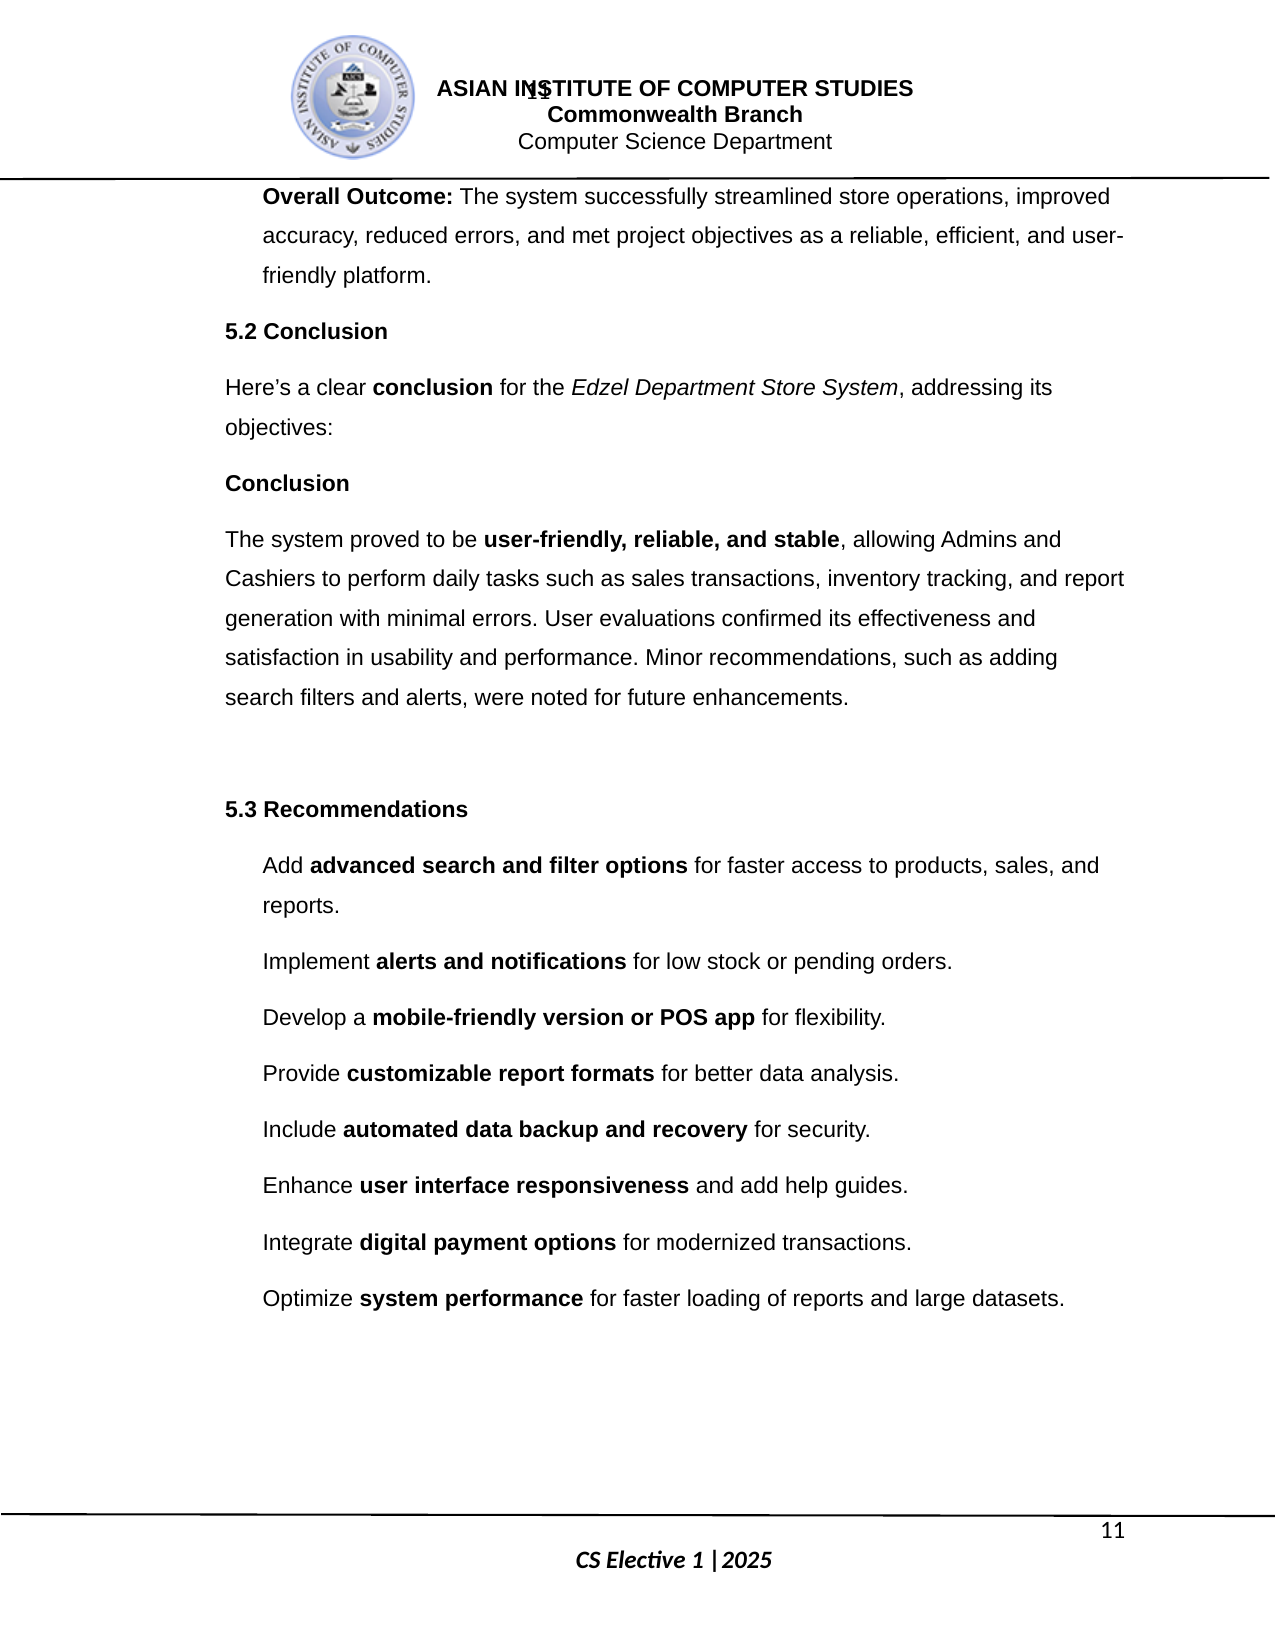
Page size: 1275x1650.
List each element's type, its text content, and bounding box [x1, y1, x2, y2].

list Include automated data backup and recovery for security. [262, 1116, 1125, 1143]
text 5.2 Conclusion [225, 318, 1125, 344]
text The system proved to be user-friendly, reliable, and stable, allowing Admins and Cashiers to perform daily tasks such as sales transactions, inventory tracking, and report generation with minimal errors. User evaluations confirmed its effectiveness and satisfaction in usability and performance. Minor recommendations, such as adding search filters and alerts, were noted for future enhancements. [225, 526, 1125, 710]
list Optimize system performance for faster loading of reports and large datasets. [262, 1285, 1125, 1311]
list Enhance user interface responsiveness and add help guides. [262, 1172, 1125, 1199]
text Here’s a clear conclusion for the Edzel Department Store System, addressing its objectives: [225, 374, 1125, 440]
text 5.3 Recommendations [225, 796, 1125, 822]
list Provide customizable report formats for better data analysis. [262, 1060, 1125, 1086]
list Integrate digital payment options for modernized transactions. [262, 1228, 1125, 1255]
list Overall Outcome: The system successfully streamlined store operations, improved accuracy, reduced errors, and met project objectives as a reliable, efficient, and user-friendly platform. [262, 183, 1125, 288]
list Implement alerts and notifications for low stock or pending orders. [262, 948, 1125, 974]
list Develop a mobile-friendly version or POS app for flexibility. [262, 1004, 1125, 1030]
picture [290, 35, 415, 160]
text Conclusion [225, 470, 1125, 496]
list Add advanced search and filter options for faster access to products, sales, and reports. [262, 852, 1125, 918]
